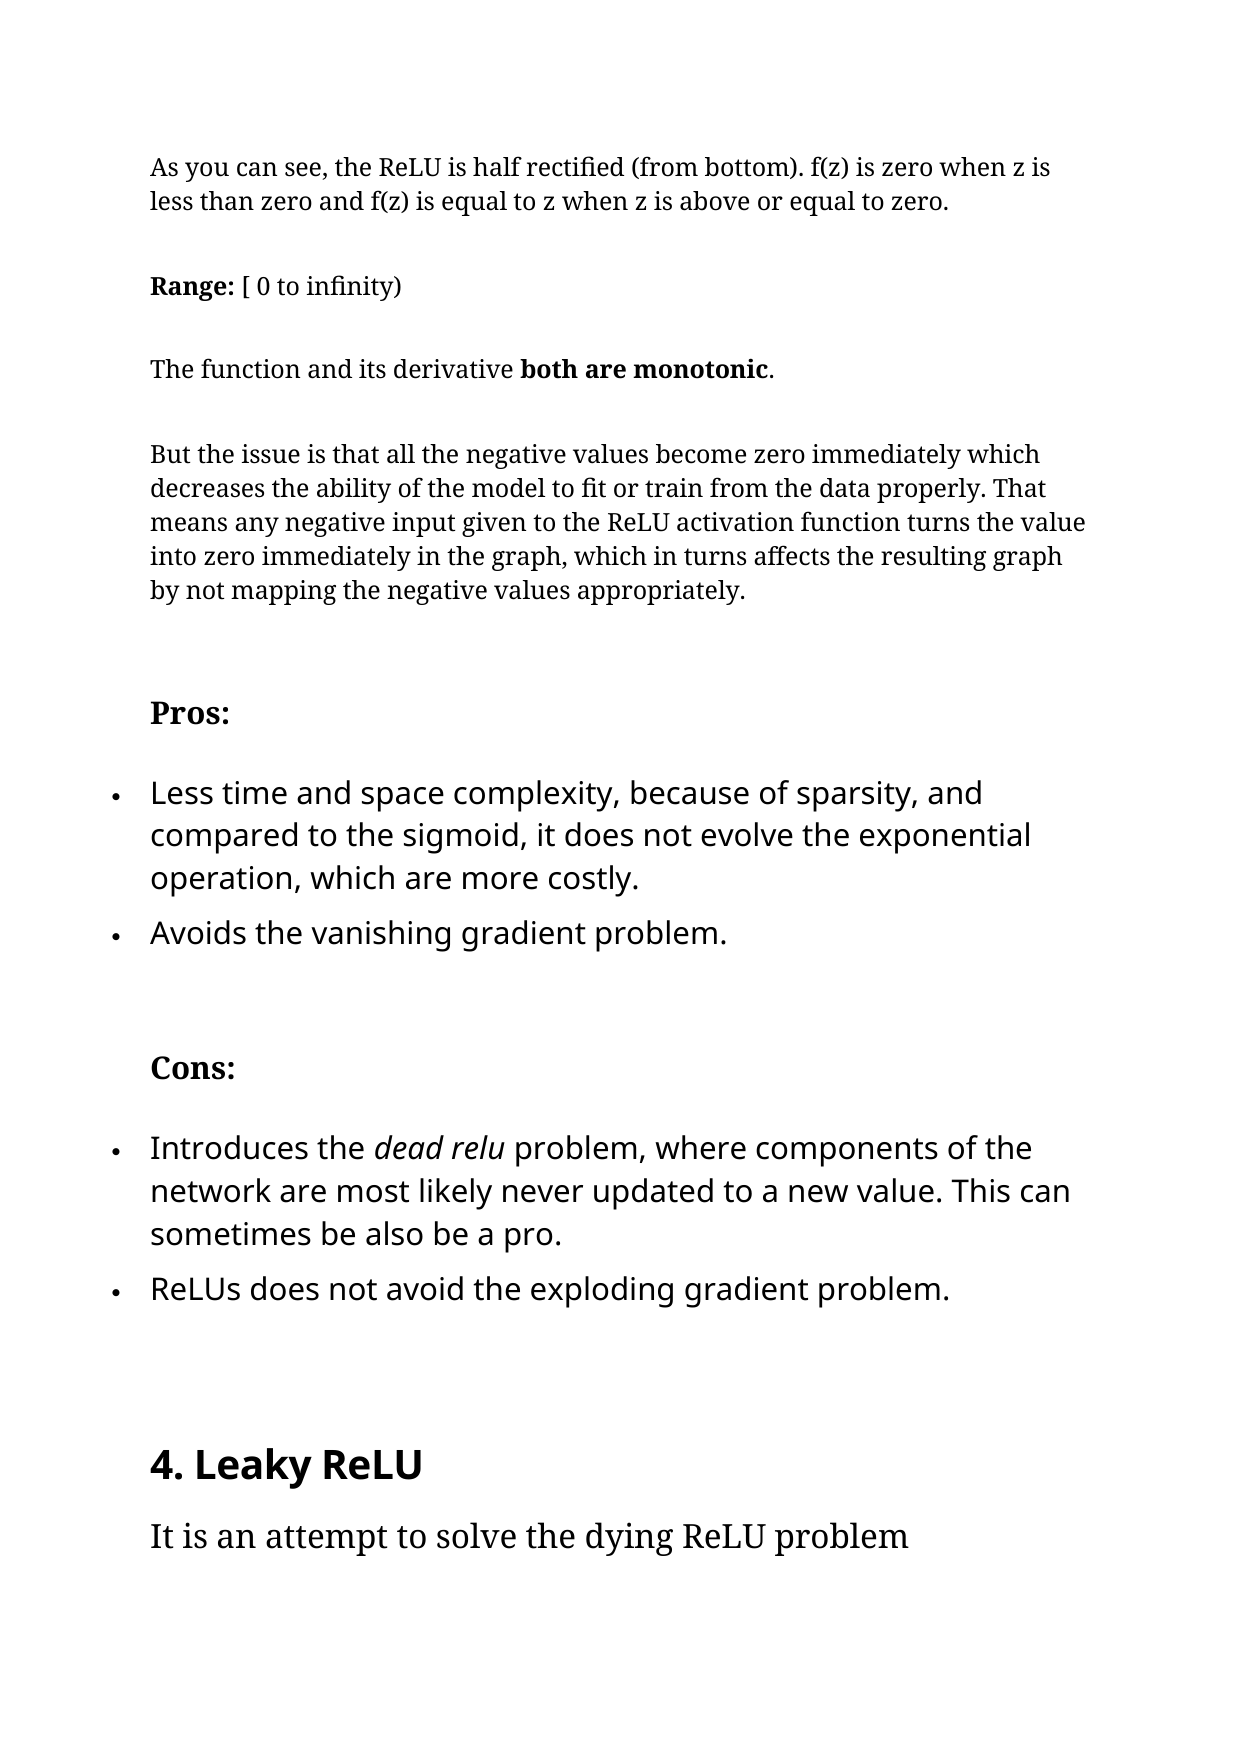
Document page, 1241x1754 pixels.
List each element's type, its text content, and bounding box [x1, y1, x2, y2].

text But the issue is that all the negative values become zero immediately which decreases the ability of the model to fit or train from the data properly. That means any negative input given to the ReLU activation function turns the value into zero immediately in the graph, which in turns affects the resulting graph by not mapping the negative values appropriately. [150, 436, 1090, 607]
list Introduces the dead relu problem, where components of the network are most likely never updated to a new value. This can sometimes be also be a pro. [112, 1126, 1090, 1254]
text The function and its derivative both are monotonic. [150, 352, 1090, 386]
list Less time and space complexity, because of sparsity, and compared to the sigmoid, it does not evolve the exponential operation, which are more costly. [112, 771, 1090, 898]
text Cons: [150, 1046, 1090, 1089]
text As you can see, the ReLU is half rectified (from bottom). f(z) is zero when z is less than zero and f(z) is equal to z when z is above or equal to zero. [150, 150, 1090, 218]
text Range: [ 0 to infinity) [150, 268, 1090, 302]
list ReLUs does not avoid the exploding gradient problem. [112, 1267, 1090, 1309]
text 4. Leaky ReLU [150, 1436, 1090, 1492]
text It is an attempt to solve the dying ReLU problem [150, 1513, 1090, 1558]
text Pros: [150, 691, 1090, 733]
list Avoids the vanishing gradient problem. [112, 911, 1090, 954]
